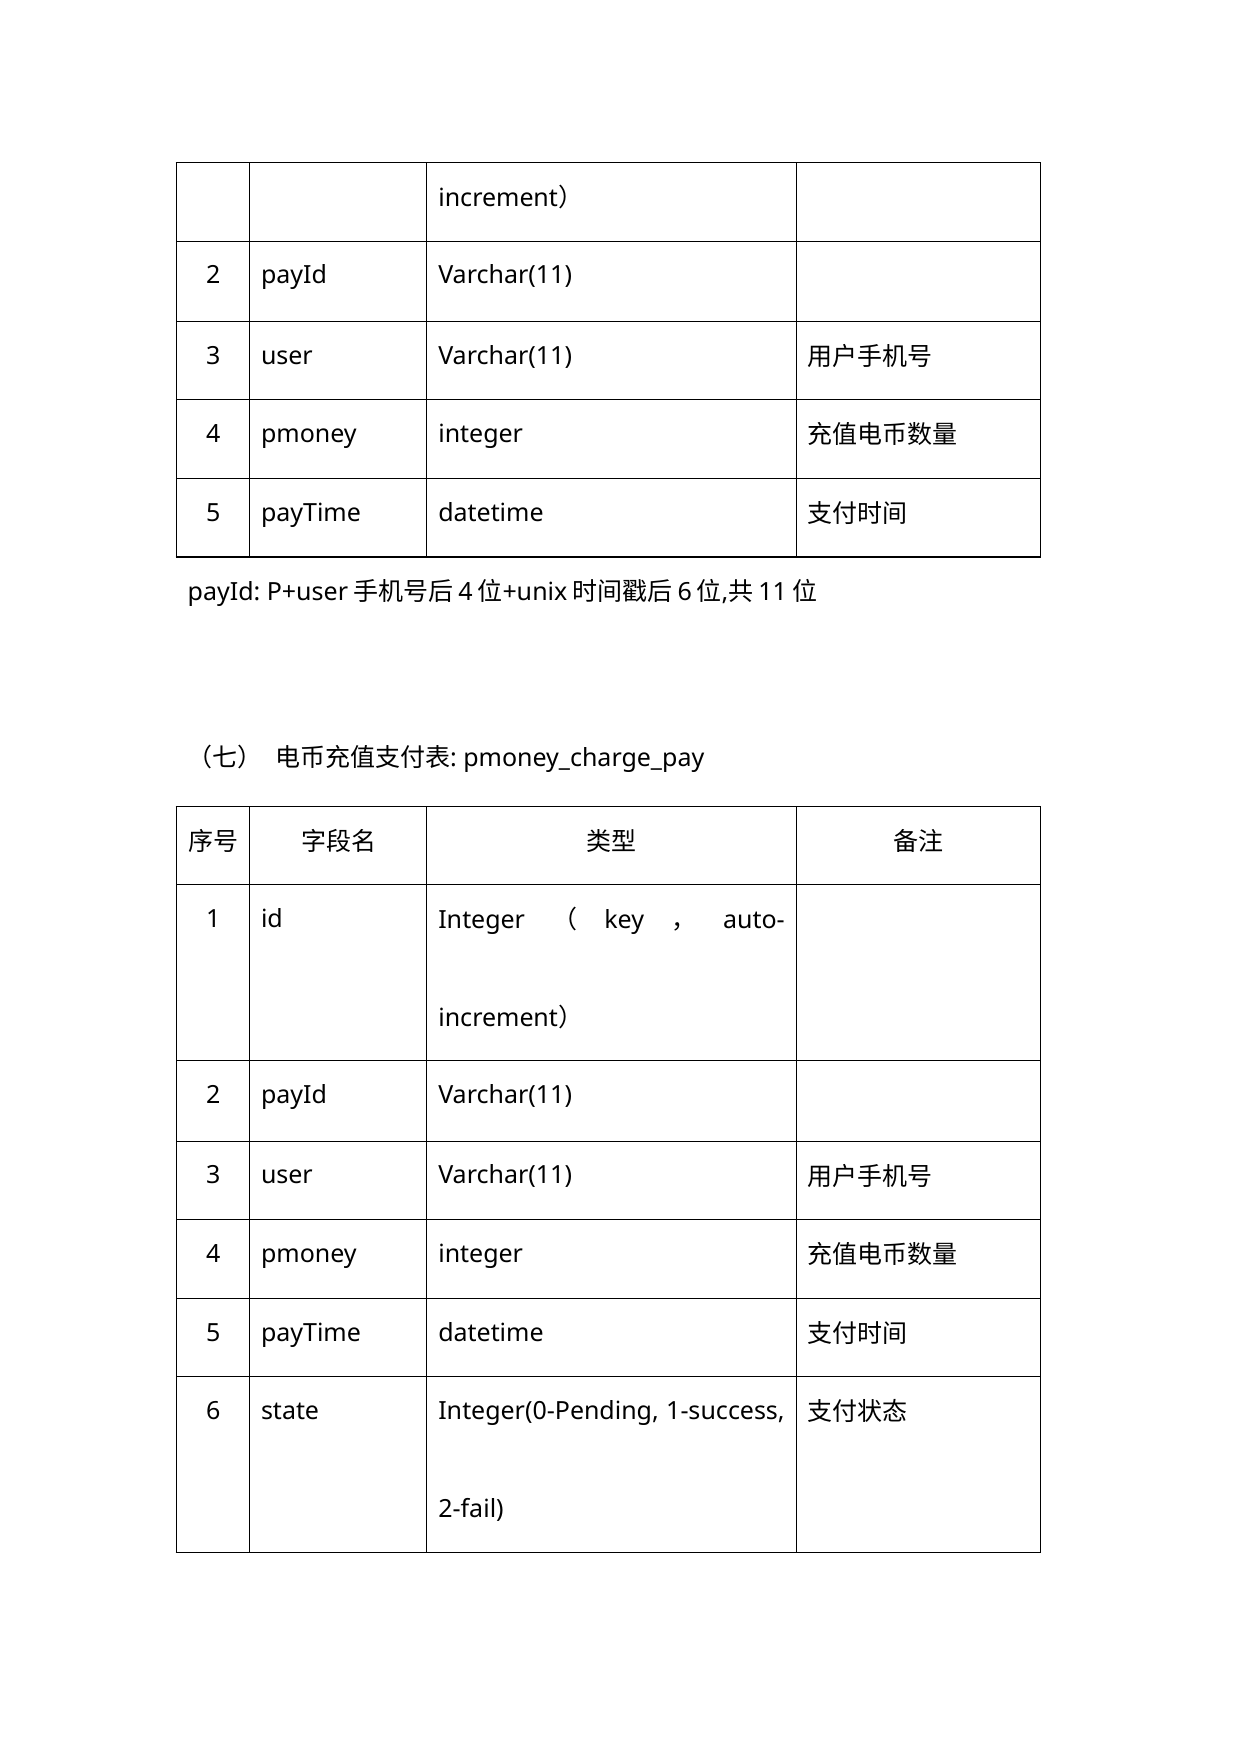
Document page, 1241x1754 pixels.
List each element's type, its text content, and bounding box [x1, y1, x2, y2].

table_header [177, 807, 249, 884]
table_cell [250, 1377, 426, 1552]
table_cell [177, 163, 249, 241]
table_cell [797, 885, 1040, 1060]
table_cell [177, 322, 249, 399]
text payId: P+user手机号后4位+unix时间戳后6位,共11位 [187, 557, 1053, 622]
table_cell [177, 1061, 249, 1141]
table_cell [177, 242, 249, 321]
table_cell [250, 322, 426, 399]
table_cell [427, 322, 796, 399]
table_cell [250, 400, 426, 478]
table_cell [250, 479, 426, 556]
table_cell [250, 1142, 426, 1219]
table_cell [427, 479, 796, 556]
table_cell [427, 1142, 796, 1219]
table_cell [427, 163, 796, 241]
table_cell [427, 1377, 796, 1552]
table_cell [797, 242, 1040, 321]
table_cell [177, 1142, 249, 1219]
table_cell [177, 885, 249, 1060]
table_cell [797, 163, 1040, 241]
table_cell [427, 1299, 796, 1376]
list 电币充值支付表: pmoney_charge_pay [187, 723, 1053, 788]
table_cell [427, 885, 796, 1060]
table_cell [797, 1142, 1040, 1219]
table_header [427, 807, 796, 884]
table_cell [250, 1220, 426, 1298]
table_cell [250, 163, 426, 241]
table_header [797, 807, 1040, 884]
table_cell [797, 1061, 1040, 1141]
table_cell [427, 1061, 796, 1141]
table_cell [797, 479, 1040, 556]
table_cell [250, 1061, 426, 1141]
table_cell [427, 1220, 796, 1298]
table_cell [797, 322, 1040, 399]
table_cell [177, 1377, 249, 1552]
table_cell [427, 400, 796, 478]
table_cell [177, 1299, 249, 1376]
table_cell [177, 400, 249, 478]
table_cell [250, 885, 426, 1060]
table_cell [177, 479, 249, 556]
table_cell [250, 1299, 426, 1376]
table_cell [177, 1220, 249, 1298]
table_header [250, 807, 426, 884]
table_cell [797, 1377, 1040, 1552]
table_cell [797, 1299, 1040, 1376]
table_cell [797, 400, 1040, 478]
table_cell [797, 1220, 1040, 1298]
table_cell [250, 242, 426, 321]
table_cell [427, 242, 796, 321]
